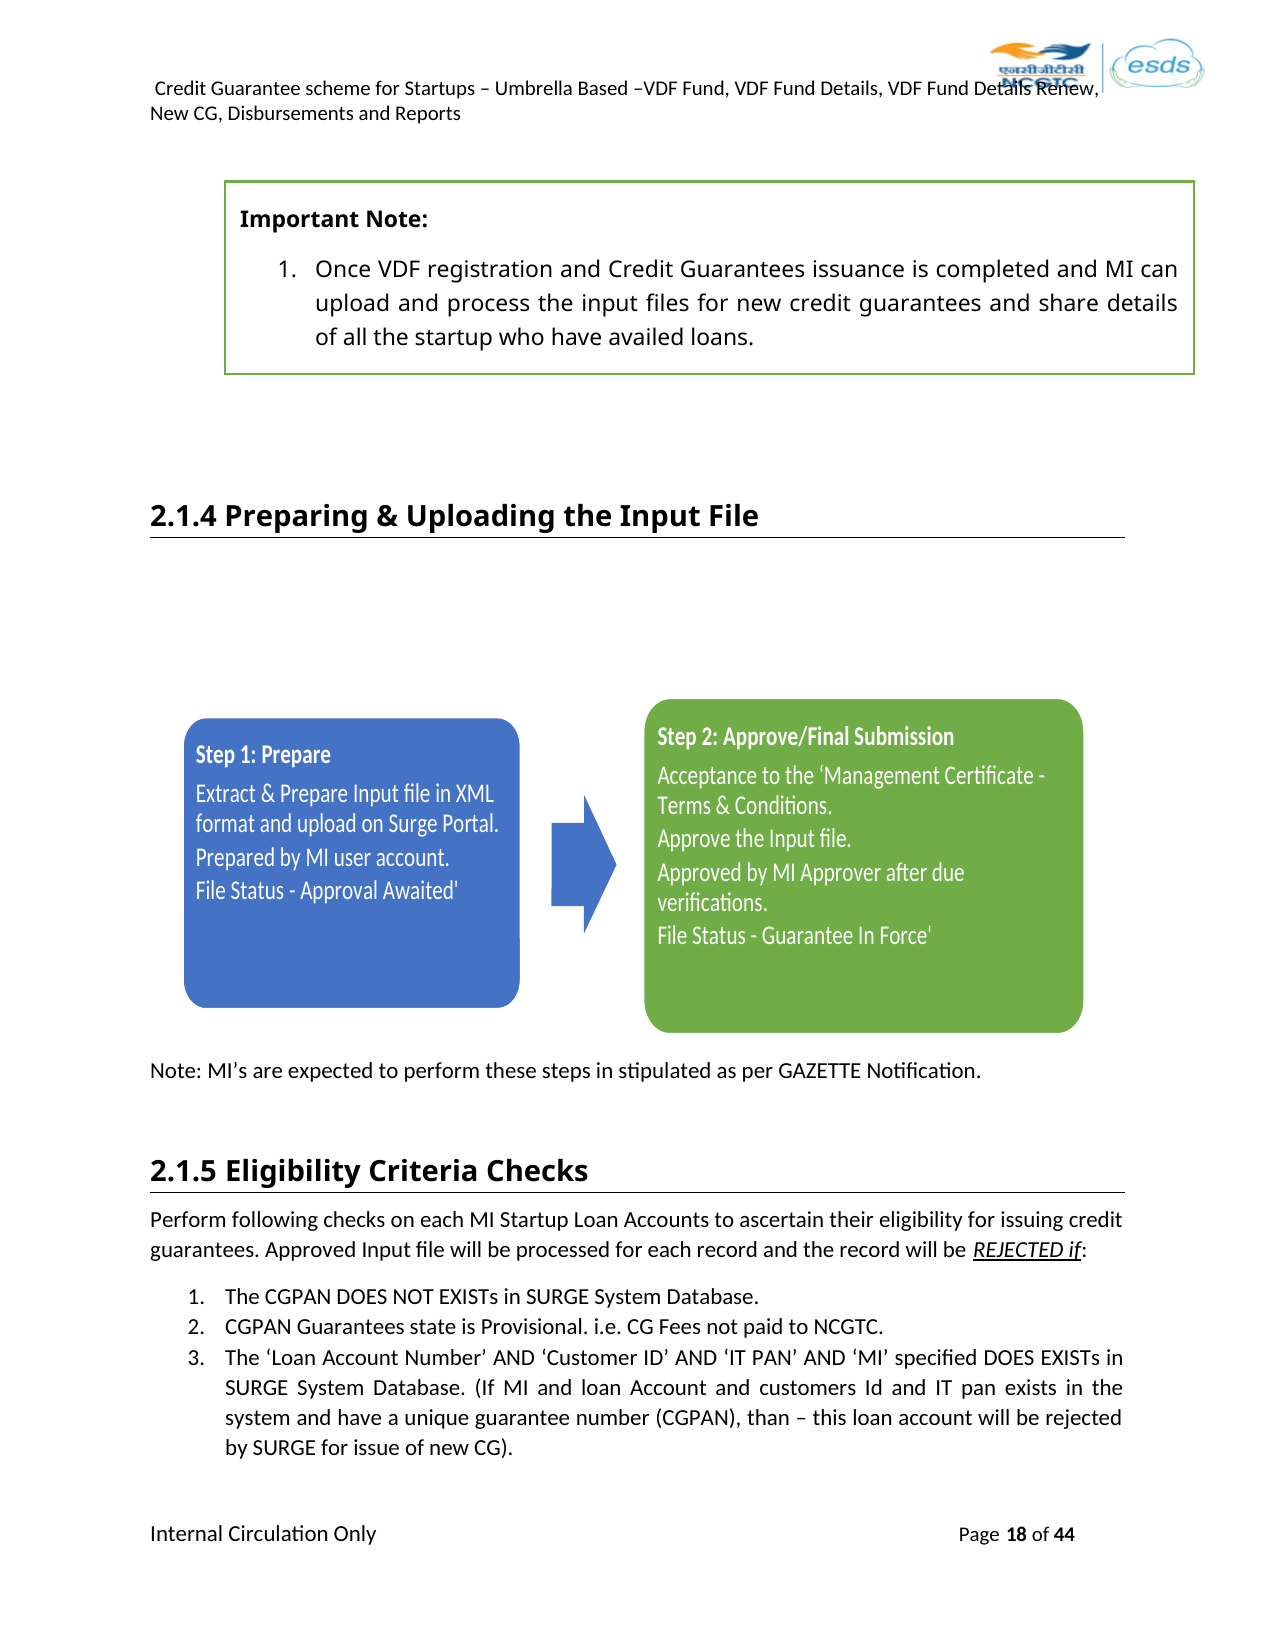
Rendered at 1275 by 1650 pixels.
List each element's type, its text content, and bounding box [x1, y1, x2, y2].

text Note: MI’s are expected to perform these steps in stipulated as per GAZETTE Notification. [150, 1056, 1125, 1084]
text Perform following checks on each MI Startup Loan Accounts to ascertain their eligibility for issuing credit guarantees. Approved Input file will be processed for each record and the record will be REJECTED if: [150, 1205, 1125, 1263]
list CGPAN Guarantees state is Provisional. i.e. CG Fees not paid to NCGTC. [187, 1312, 1125, 1341]
list The ‘Loan Account Number’ AND ‘Customer ID’ AND ‘IT PAN’ AND ‘MI’ specified DOES EXISTs in SURGE System Database. (If MI and loan Account and customers Id and IT pan exists in the system and have a unique guarantee number (CGPAN), than – this loan account will be rejected by SURGE for issue of new CG). [187, 1343, 1125, 1461]
subtitle 2.1.4 Preparing & Uploading the Input File [150, 495, 1125, 537]
picture [983, 29, 1213, 103]
list The CGPAN DOES NOT EXISTs in SURGE System Database. [187, 1282, 1125, 1310]
subtitle Eligibility Criteria Checks [150, 1150, 1125, 1192]
